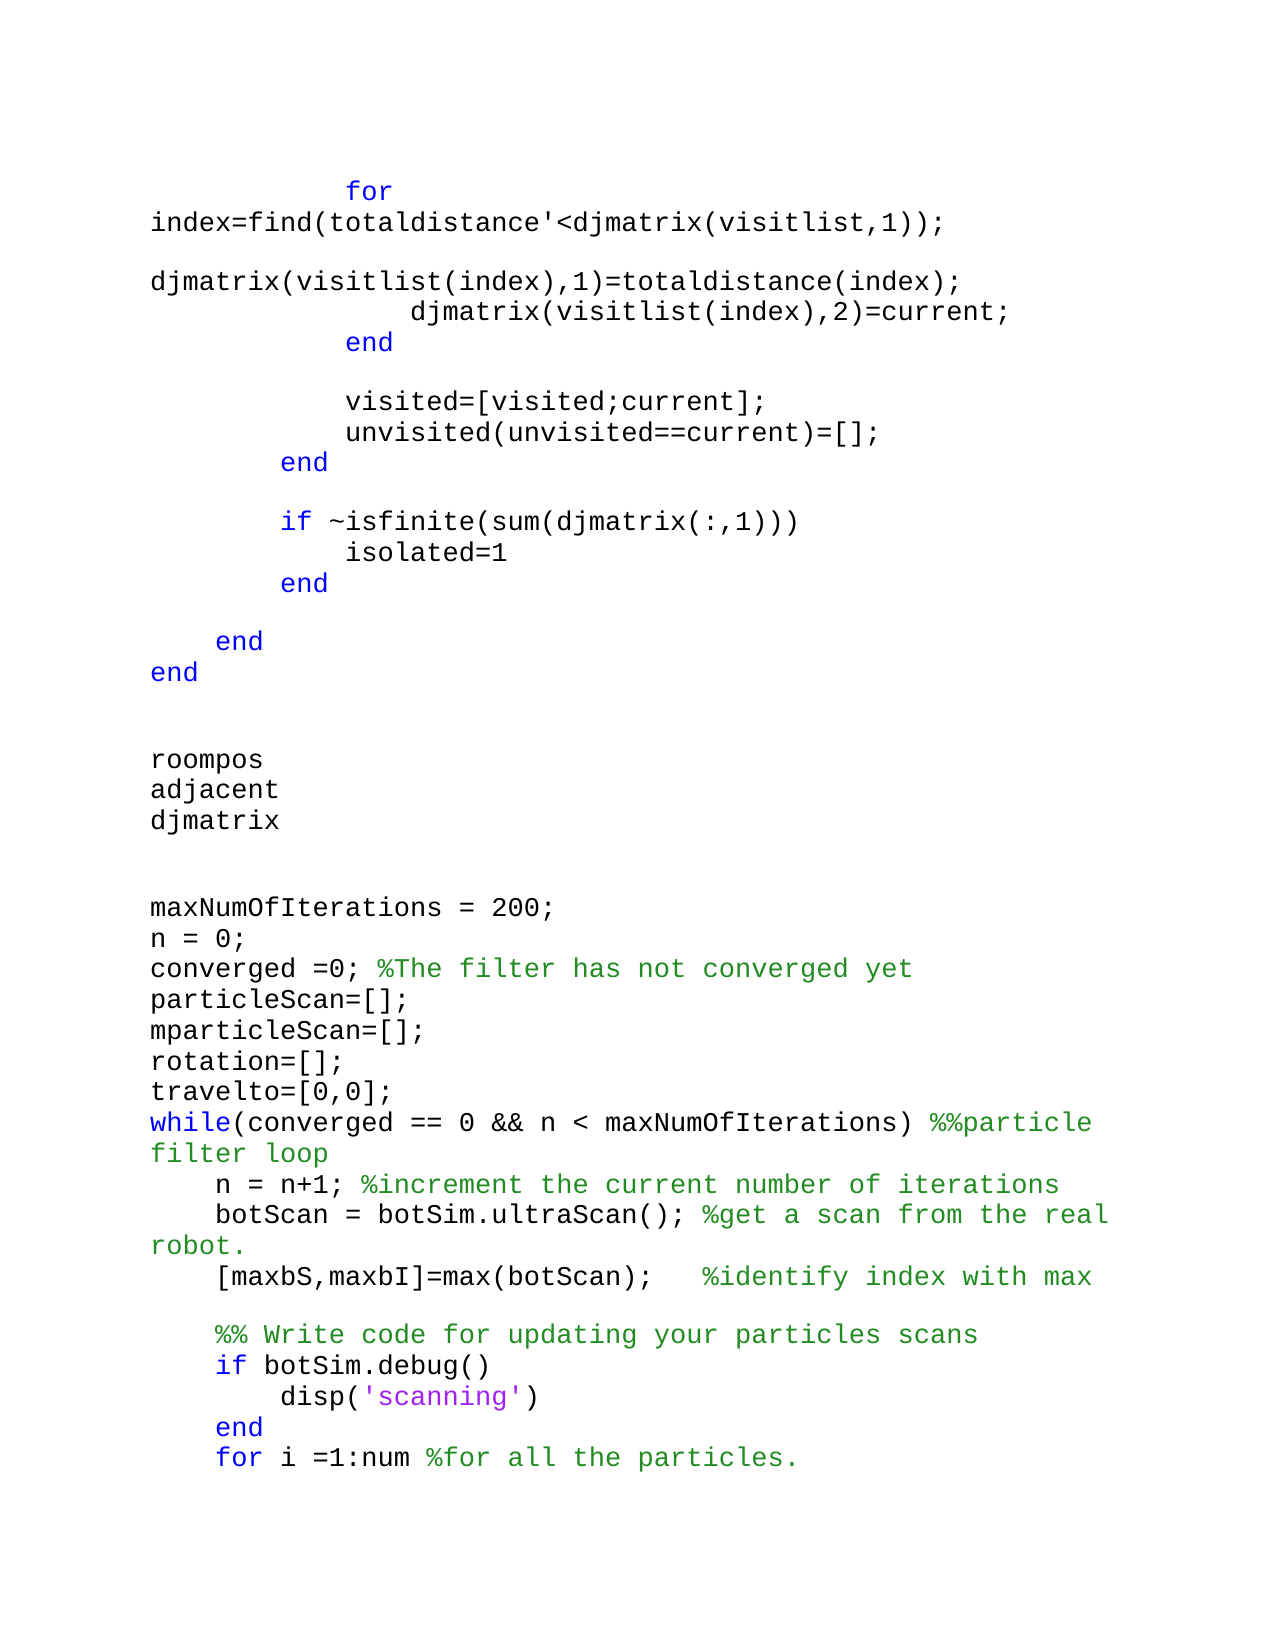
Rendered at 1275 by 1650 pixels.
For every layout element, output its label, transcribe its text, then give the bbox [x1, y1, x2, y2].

text travelto=[0,0]; [150, 1078, 1125, 1109]
text maxNumOfIterations = 200; [150, 894, 1125, 924]
text if botSim.debug() [150, 1352, 1125, 1383]
text n = 0; [150, 924, 1125, 955]
text djmatrix(visitlist(index),2)=current; [150, 298, 1125, 329]
text %% Write code for updating your particles scans [150, 1321, 1125, 1352]
text visited=[visited;current]; [150, 388, 1125, 418]
text end [150, 329, 1125, 360]
text unvisited(unvisited==current)=[]; [150, 418, 1125, 449]
text roompos [150, 746, 1125, 776]
text converged =0; %The filter has not converged yet [150, 955, 1125, 986]
text rotation=[]; [150, 1047, 1125, 1078]
text adjacent [150, 776, 1125, 807]
text for i =1:num %for all the particles. [150, 1444, 1125, 1475]
text end [150, 628, 1125, 659]
text [maxbS,maxbI]=max(botScan); %identify index with max [150, 1263, 1125, 1293]
text mparticleScan=[]; [150, 1017, 1125, 1047]
text end [150, 1413, 1125, 1444]
text botScan = botSim.ultraScan(); %get a scan from the real robot. [150, 1201, 1125, 1263]
text disp('scanning') [150, 1383, 1125, 1413]
text end [150, 449, 1125, 480]
text djmatrix [150, 807, 1125, 838]
text djmatrix(visitlist(index),1)=totaldistance(index); [150, 239, 1125, 298]
text isolated=1 [150, 539, 1125, 569]
text while(converged == 0 && n < maxNumOfIterations) %%particle filter loop [150, 1109, 1125, 1170]
text particleScan=[]; [150, 986, 1125, 1017]
text if ~isfinite(sum(djmatrix(:,1))) [150, 508, 1125, 539]
text n = n+1; %increment the current number of iterations [150, 1170, 1125, 1201]
text end [150, 569, 1125, 600]
text for index=find(totaldistance'<djmatrix(visitlist,1)); [150, 178, 1125, 239]
text end [150, 659, 1125, 689]
